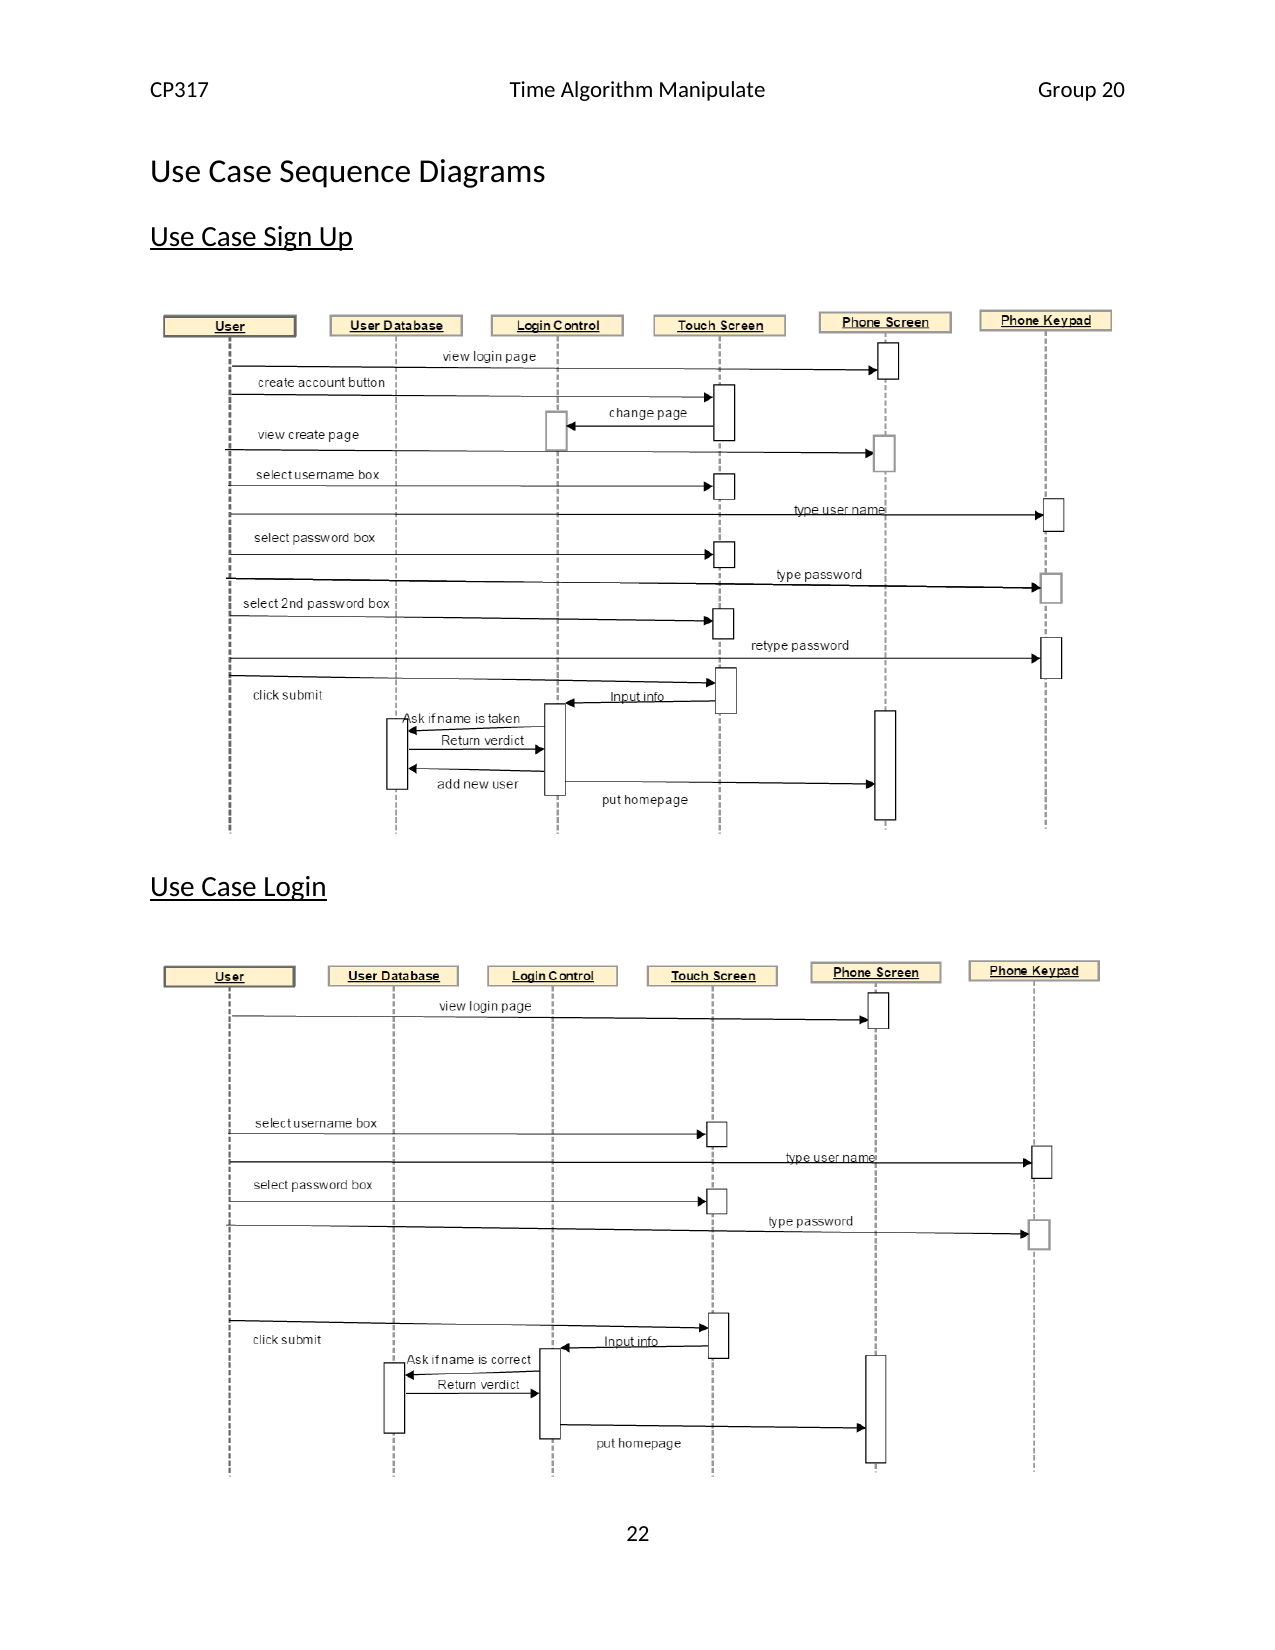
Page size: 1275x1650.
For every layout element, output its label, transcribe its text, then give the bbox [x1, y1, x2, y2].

text Use Case Sequence Diagrams [150, 150, 1125, 191]
text Use Case Login [150, 868, 1125, 904]
picture [150, 930, 1125, 1491]
picture [150, 279, 1125, 844]
text Use Case Sign Up [150, 218, 1125, 253]
